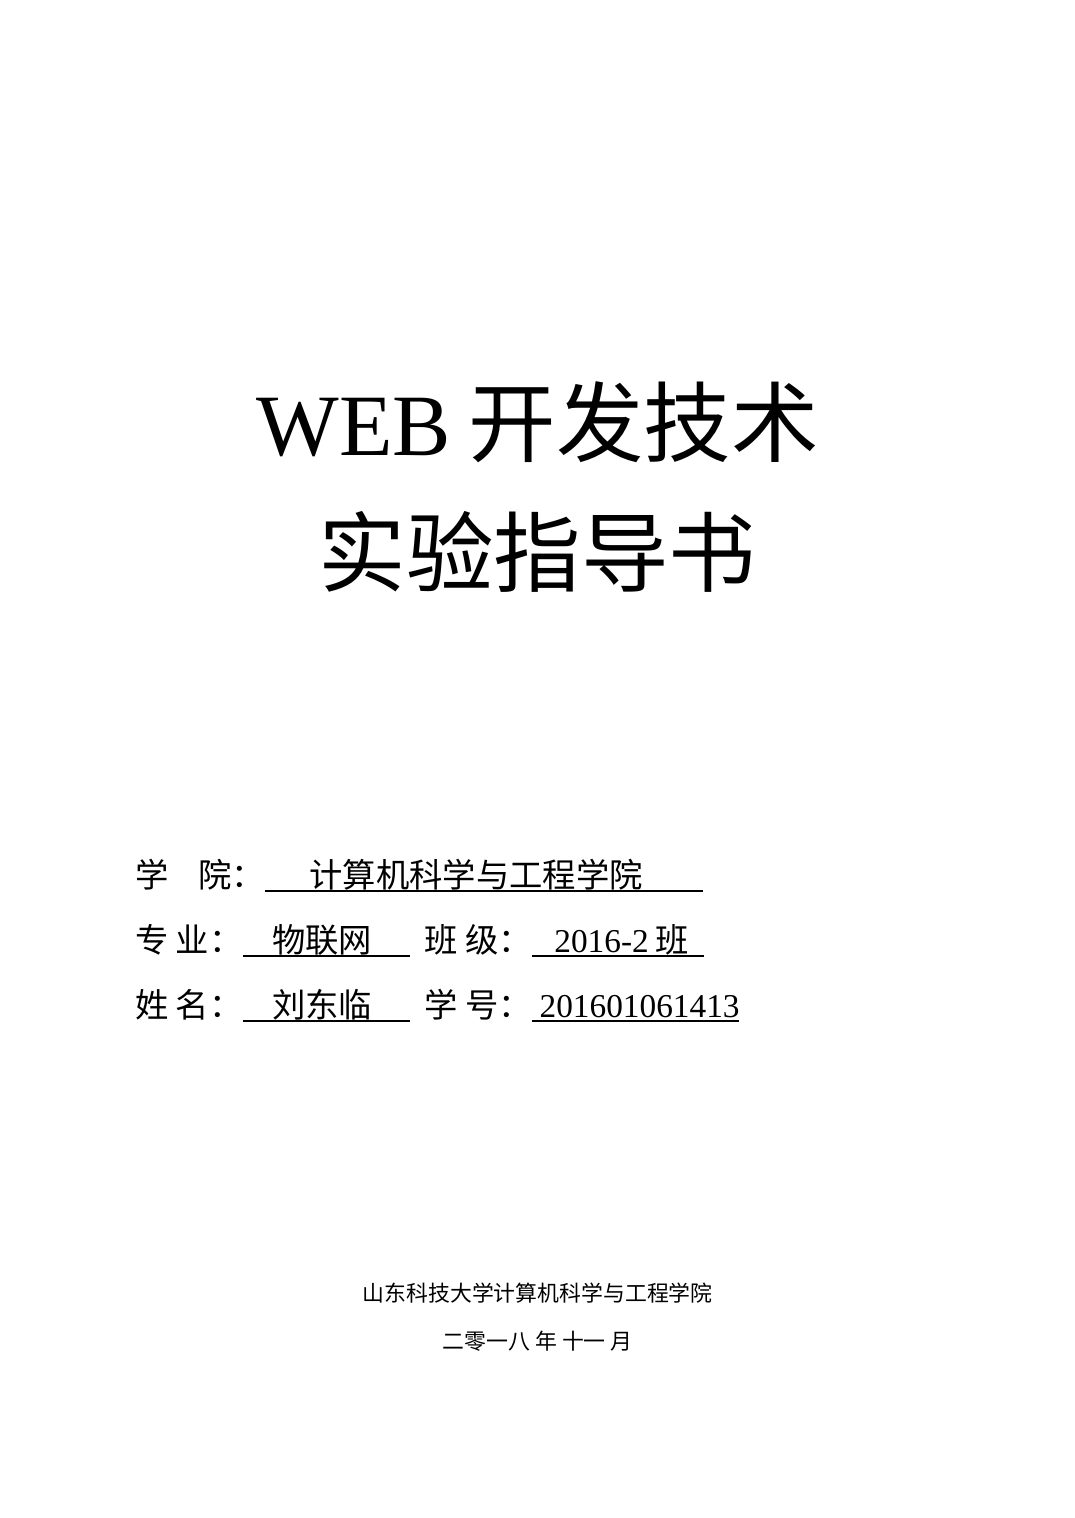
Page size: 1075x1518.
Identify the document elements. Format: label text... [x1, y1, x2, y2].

text 专 业： 物联网 班 级： 2016-2班 [135, 905, 1006, 970]
text 学 院： 计算机科学与工程学院 [135, 840, 1006, 905]
text 实验指导书 [69, 483, 1006, 613]
text 二零一八 年 十一 月 [69, 1323, 1006, 1356]
text WEB开发技术 [69, 353, 1006, 483]
text 姓 名： 刘东临 学 号： 201601061413 [135, 970, 1006, 1035]
text 山东科技大学计算机科学与工程学院 [69, 1275, 1006, 1308]
